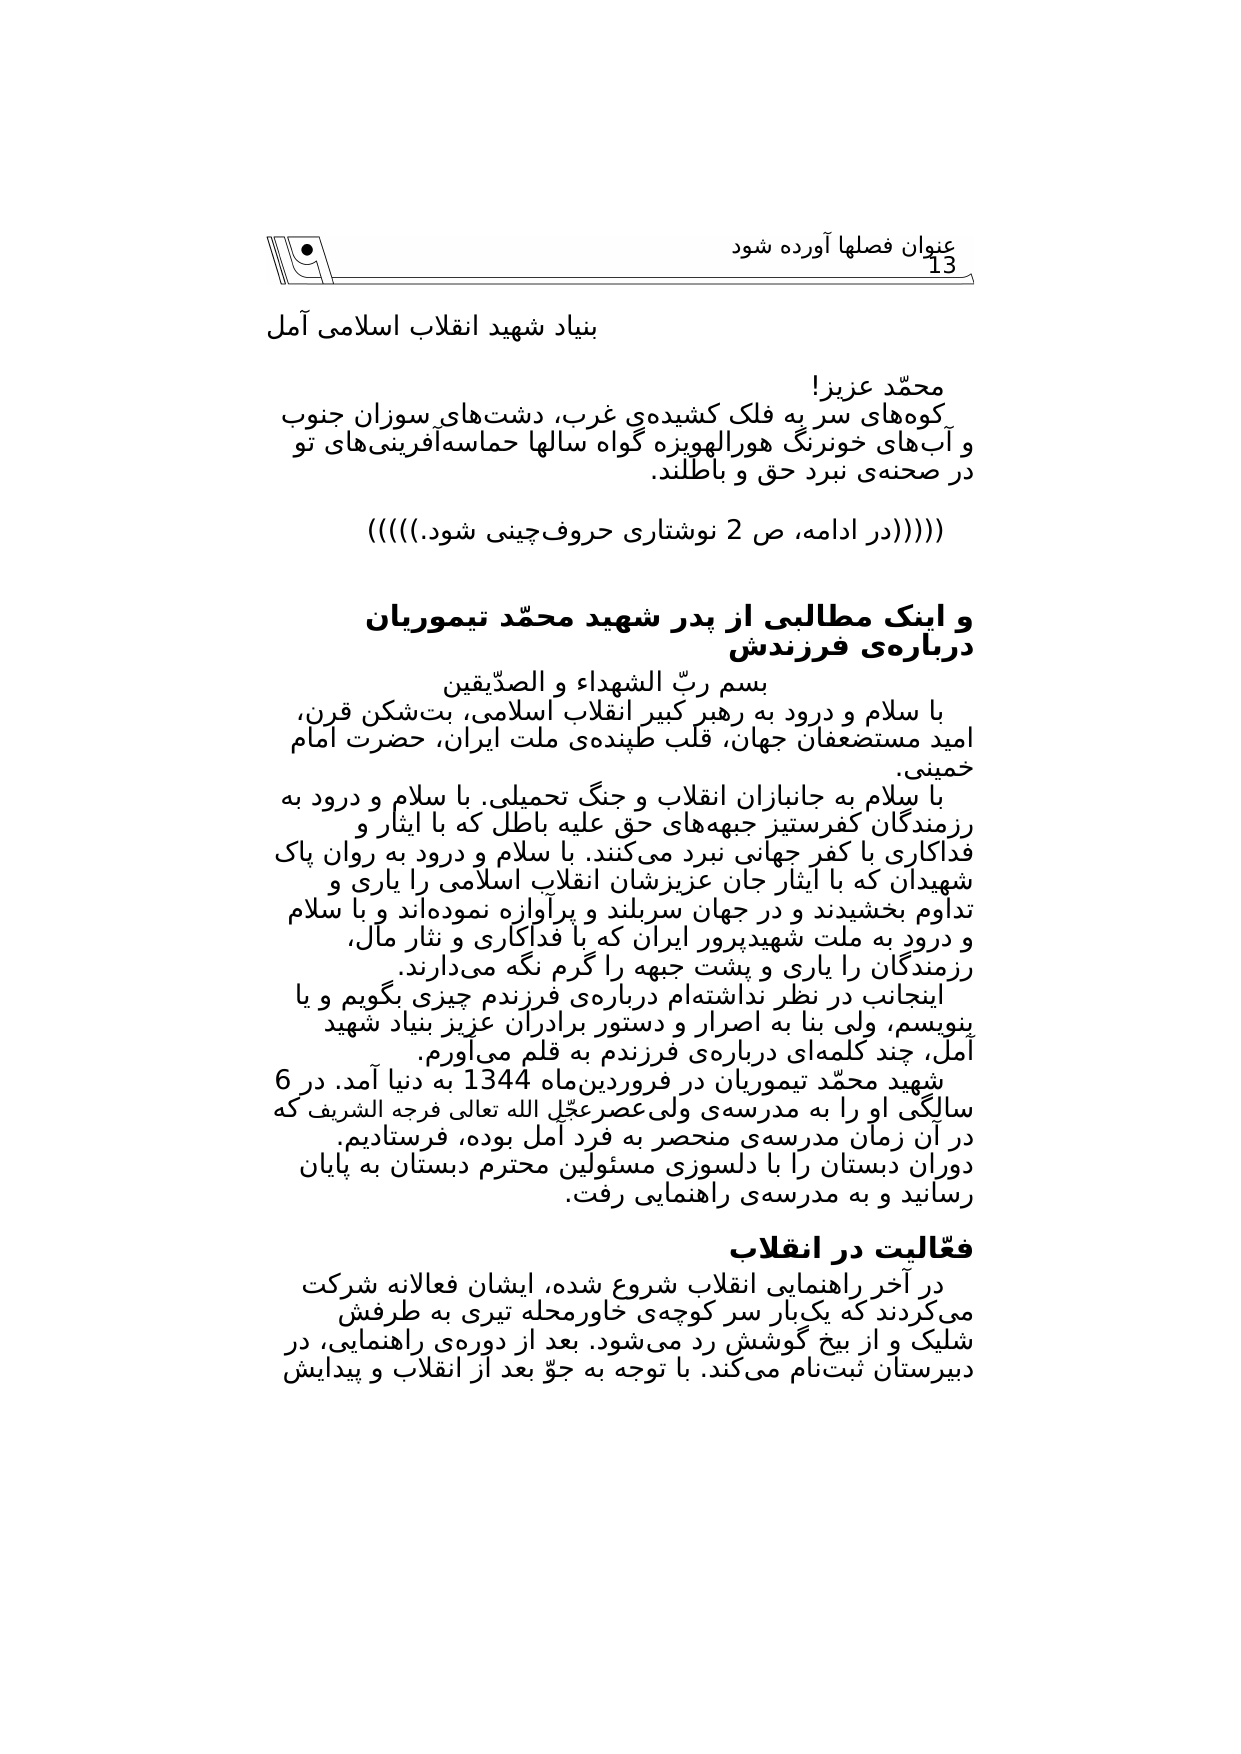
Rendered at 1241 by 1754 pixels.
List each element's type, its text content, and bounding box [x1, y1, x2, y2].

text (((((در ادامه، ص 2 نوشتاری حروف‌چینی شود.))))) [266, 517, 974, 545]
text بسم ربّ الشهداء و الصدّیقین [266, 669, 974, 697]
text محمّد عزیز! [266, 372, 974, 401]
subtitle و اینک مطالبی از پدر شهید محمّد تیموریان درباره‌ی فرزندش [266, 602, 974, 663]
picture [266, 236, 975, 285]
text با سلام به جانبازان انقلاب و جنگ تحمیلی. با سلام و درود به رزمندگان کفرستیز جبهه‌های حق علیه باطل که با ایثار و فداکاری با کفر جهانی نبرد می‌کنند. با سلام و درود به روان پاک شهیدان که با ایثار جان عزیزشان انقلاب اسلامی را یاری و تداوم بخشیدند و در جهان سربلند و پرآوازه نموده‌اند و با سلام و درود به ملت شهید‌پرور ایران که با فداکاری و نثار مال، رزمندگان را یاری و پشت جبهه را گرم نگه می‌دارند. [266, 782, 974, 981]
text کوه‌های سر به فلک کشیده‌ی غرب، دشت‌های سوزان جنوب و آب‌های خونرنگ هورالهویزه گواه سالها حماسه‌آفرینی‌های تو در صحنه‌ی نبرد حق و باطلند. [266, 401, 974, 486]
text بنیاد شهید انقلاب اسلامی آمل [266, 313, 974, 341]
subtitle فعّالیت در انقلاب [266, 1234, 974, 1264]
picture [841, 236, 858, 251]
text با سلام و درود به رهبر کبیر انقلاب اسلامی، بت‌شکن قرن، امید مستضعفان جهان، قلب طپنده‌ی ملت ایران، حضرت امام خمینی. [266, 697, 974, 782]
text اینجانب در نظر نداشته‌ام درباره‌ی فرزندم چیزی بگویم و یا بنویسم، ولی بنا به اصرار و دستور برادران عزیز بنیاد شهید آمل، چند کلمه‌ای درباره‌ی فرزندم به قلم می‌آورم. [266, 981, 974, 1067]
text شهید محمّد تیموریان در فروردین‌ماه 1344 به دنیا آمد. در 6 سالگی او را به مدرسه‌ی ولی‌عصرعجّل الله تعالی فرجه الشریف که در آن زمان مدرسه‌ی منحصر به فرد آمل بوده، فرستادیم. دوران دبستان را با دلسوزی مسئولین محترم دبستان به پایان رسانید و به مدرسه‌ی راهنمایی رفت. [266, 1067, 974, 1209]
